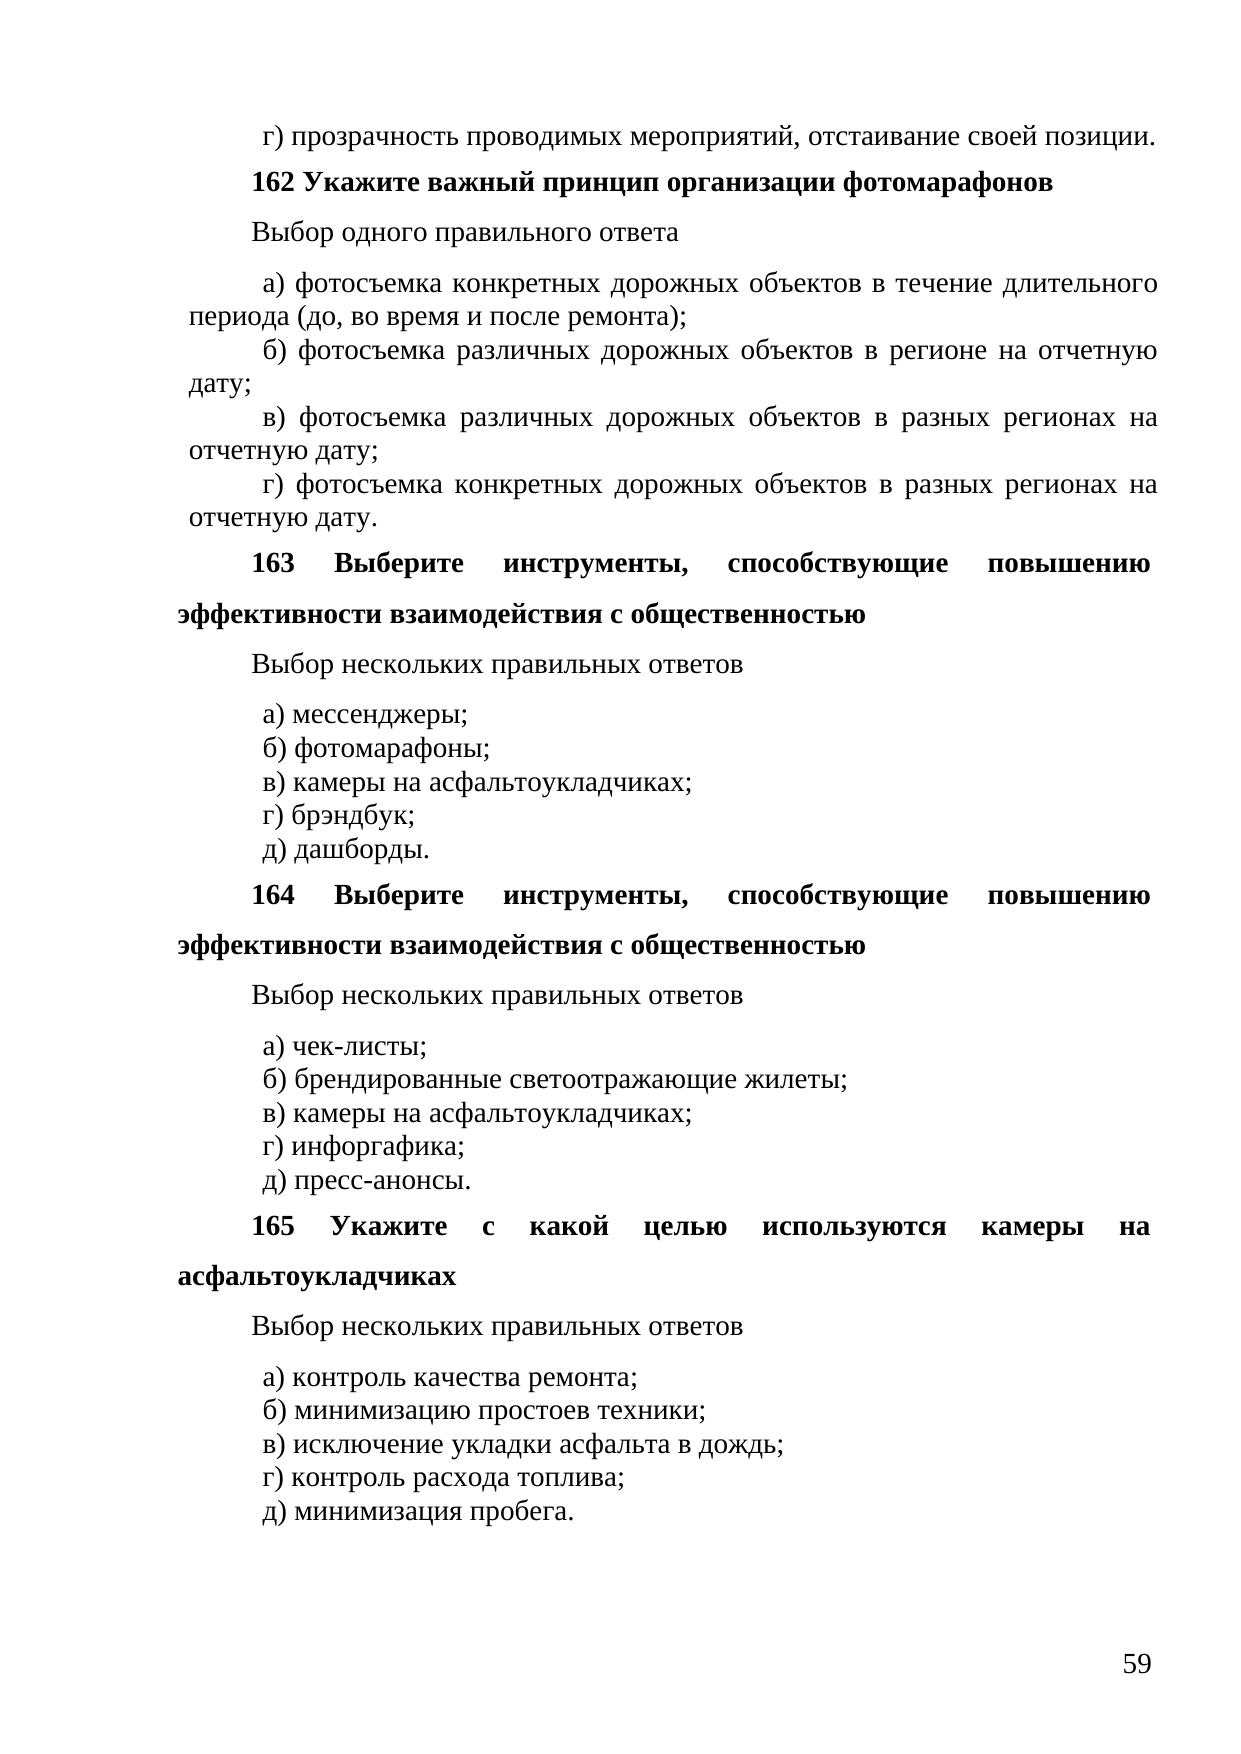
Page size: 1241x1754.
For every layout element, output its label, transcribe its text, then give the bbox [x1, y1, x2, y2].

text Выбор нескольких правильных ответов [177, 646, 1152, 680]
text Выбор нескольких правильных ответов [177, 977, 1152, 1011]
table_cell г) инфоргафика; [177, 1128, 1170, 1162]
table_header a) чек-листы; [177, 1028, 1170, 1061]
table_cell б) минимизацию простоев техники; [177, 1393, 1170, 1426]
table_header a) мессенджеры; [177, 697, 1170, 730]
table_header a) фотосъемка конкретных дорожных объектов в течение длительного периода (до, во время и после ремонта); [177, 265, 1170, 332]
table_cell г) прозрачность проводимых мероприятий, отстаивание своей позиции. [177, 118, 1170, 152]
text 162 Укажите важный принцип организации фотомарафонов [177, 164, 1152, 198]
table_cell г) контроль расхода топлива; [177, 1460, 1170, 1493]
table_cell б) брендированные светоотражающие жилеты; [177, 1061, 1170, 1095]
table_cell в) камеры на асфальтоукладчиках; [177, 764, 1170, 797]
text 165 Укажите с какой целью используются камеры на асфальтоукладчиках [177, 1208, 1152, 1292]
table_cell г) брэндбук; [177, 797, 1170, 831]
table_cell д) дашборды. [177, 831, 1170, 864]
table_cell в) камеры на асфальтоукладчиках; [177, 1095, 1170, 1128]
text 164 Выберите инструменты, способствующие повышению эффективности взаимодействия с общественностью [177, 877, 1152, 961]
table_cell д) пресс-анонсы. [177, 1162, 1170, 1195]
table_cell д) минимизация пробега. [177, 1493, 1170, 1527]
table_cell г) фотосъемка конкретных дорожных объектов в разных регионах на отчетную дату. [177, 466, 1170, 533]
text Выбор нескольких правильных ответов [177, 1308, 1152, 1342]
table_cell в) фотосъемка различных дорожных объектов в разных регионах на отчетную дату; [177, 399, 1170, 466]
text Выбор одного правильного ответа [177, 214, 1152, 248]
text 163 Выберите инструменты, способствующие повышению эффективности взаимодействия с общественностью [177, 546, 1152, 629]
table_header a) контроль качества ремонта; [177, 1359, 1170, 1392]
table_cell б) фотомарафоны; [177, 730, 1170, 764]
table_cell б) фотосъемка различных дорожных объектов в регионе на отчетную дату; [177, 332, 1170, 399]
table_cell в) исключение укладки асфальта в дождь; [177, 1426, 1170, 1459]
